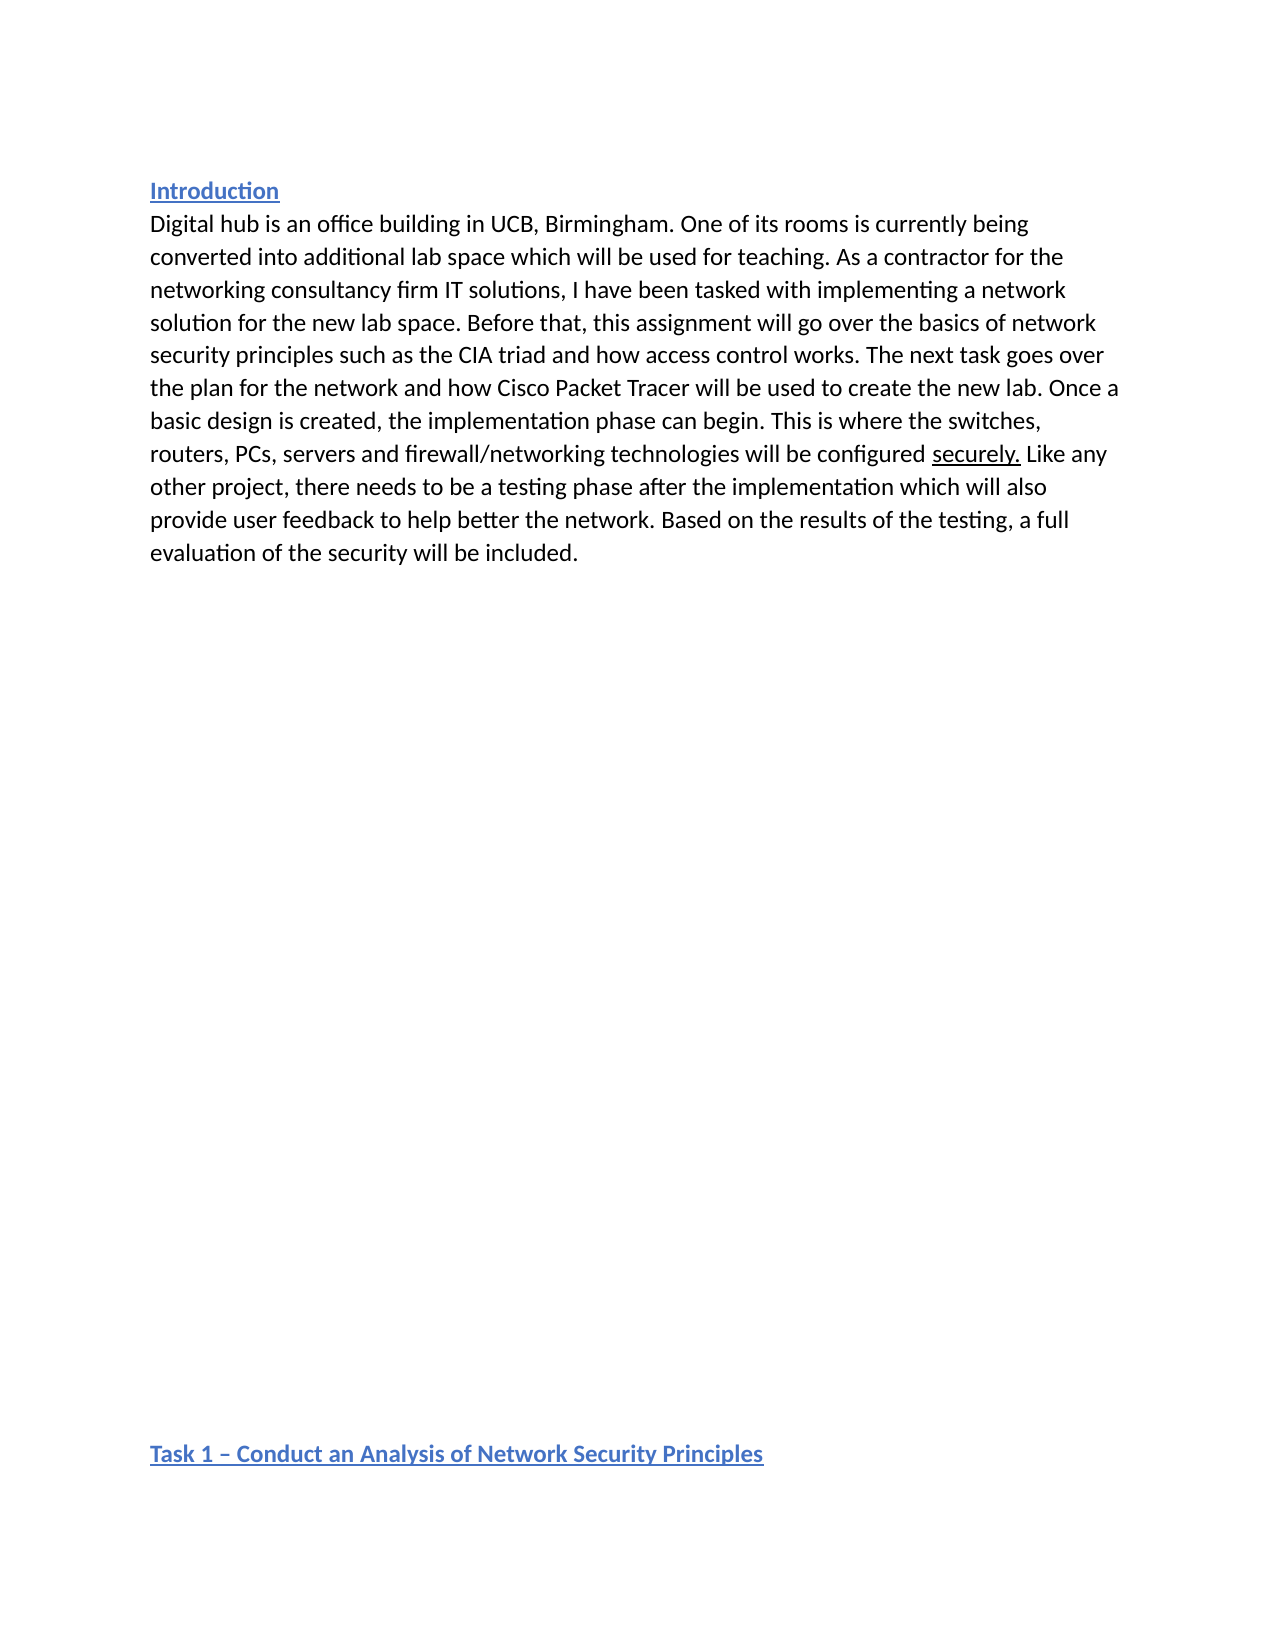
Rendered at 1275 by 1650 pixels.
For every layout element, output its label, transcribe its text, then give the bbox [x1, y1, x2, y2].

text Digital hub is an office building in UCB, Birmingham. One of its rooms is currently being converted into additional lab space which will be used for teaching. As a contractor for the networking consultancy firm IT solutions, I have been tasked with implementing a network solution for the new lab space. Before that, this assignment will go over the basics of network security principles such as the CIA triad and how access control works. The next task goes over the plan for the network and how Cisco Packet Tracer will be used to create the new lab. Once a basic design is created, the implementation phase can begin. This is where the switches, routers, PCs, servers and firewall/networking technologies will be configured securely. Like any other project, there needs to be a testing phase after the implementation which will also provide user feedback to help better the network. Based on the results of the testing, a full evaluation of the security will be included. [150, 208, 1125, 568]
subtitle Task 1 – Conduct an Analysis of Network Security Principles [150, 1438, 1125, 1468]
subtitle Introduction [150, 175, 1125, 206]
